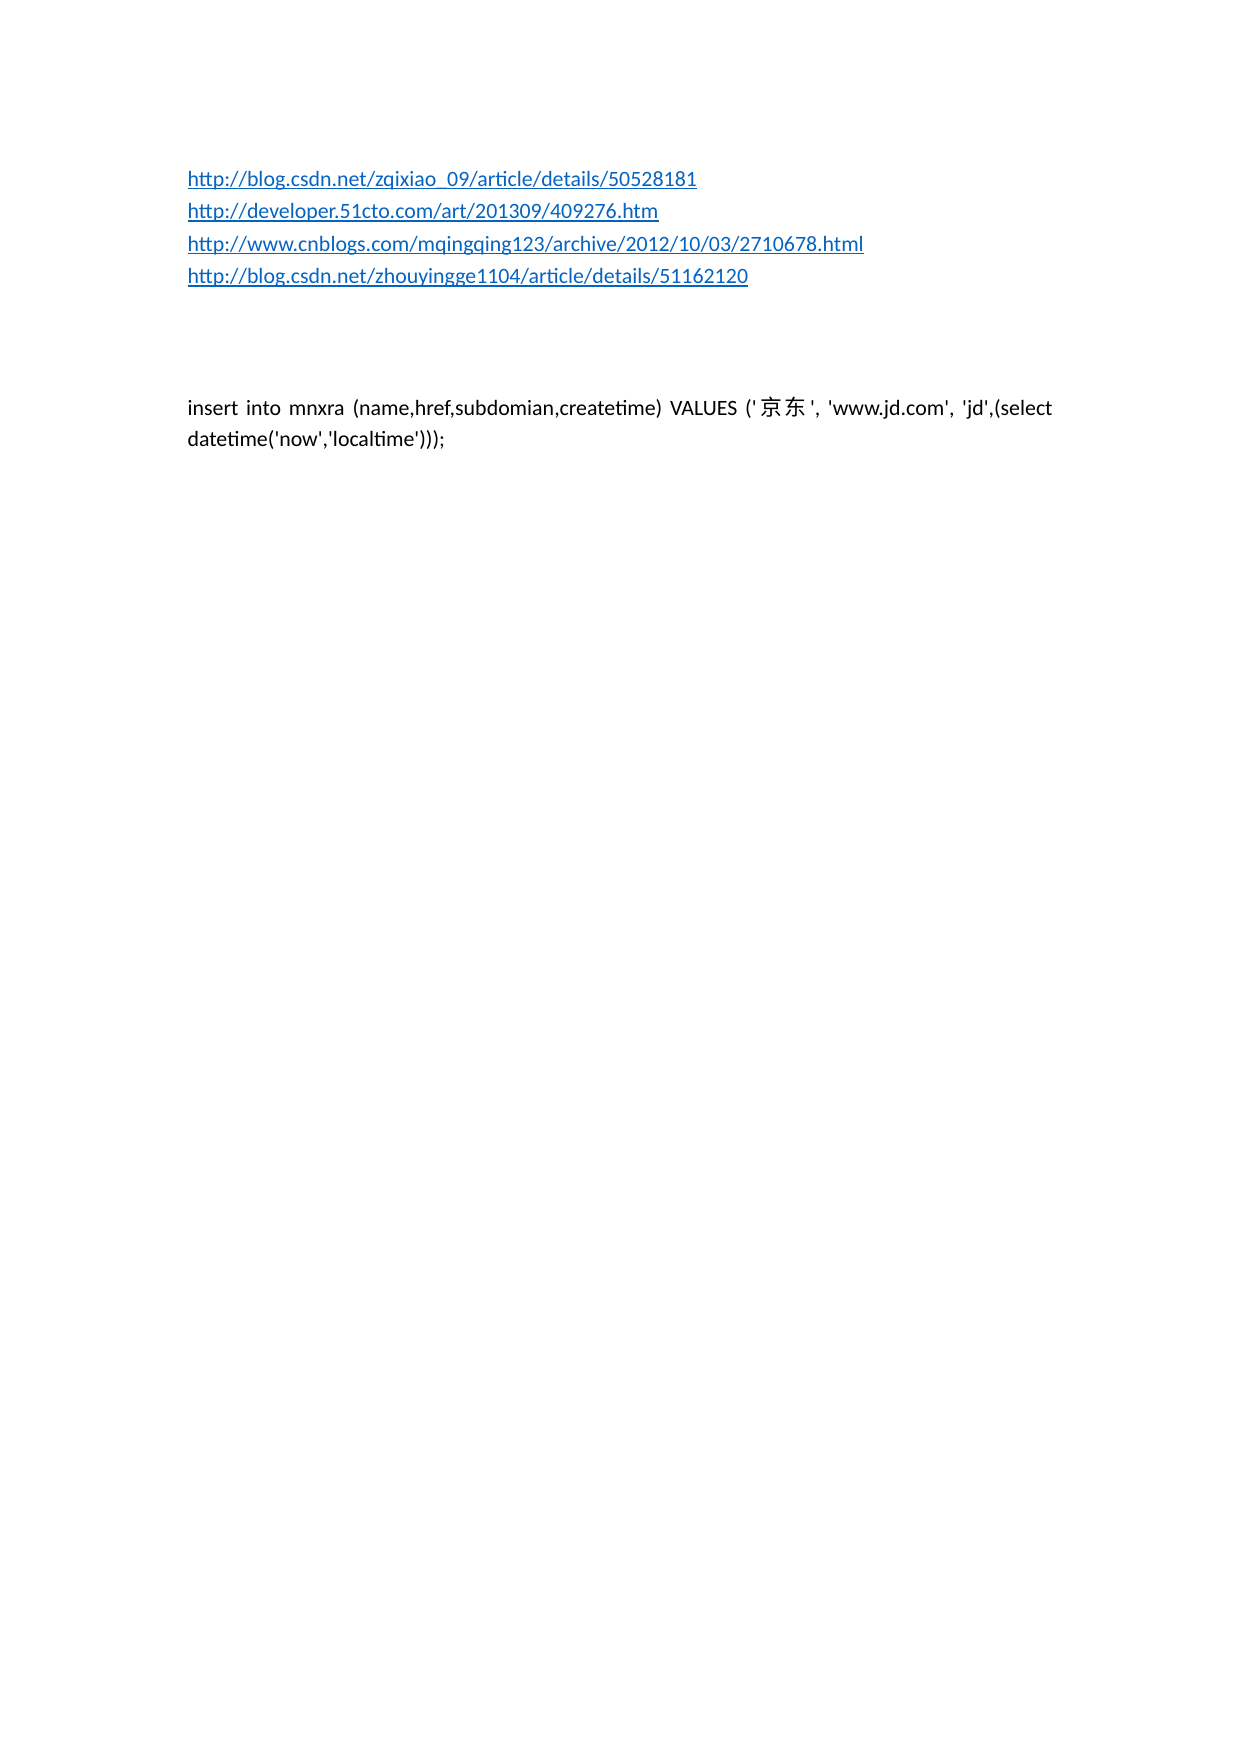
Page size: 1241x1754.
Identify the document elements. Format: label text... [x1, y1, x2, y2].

text http://www.cnblogs.com/mqingqing123/archive/2012/10/03/2710678.html [187, 227, 1053, 259]
text http://blog.csdn.net/zhouyingge1104/article/details/51162120 [187, 259, 1053, 292]
text insert into mnxra (name,href,subdomian,createtime) VALUES ('京东', 'www.jd.com', 'jd',(select datetime('now','localtime'))); [187, 389, 1053, 454]
text http://blog.csdn.net/zqixiao_09/article/details/50528181 [187, 162, 1053, 194]
text http://developer.51cto.com/art/201309/409276.htm [187, 194, 1053, 227]
